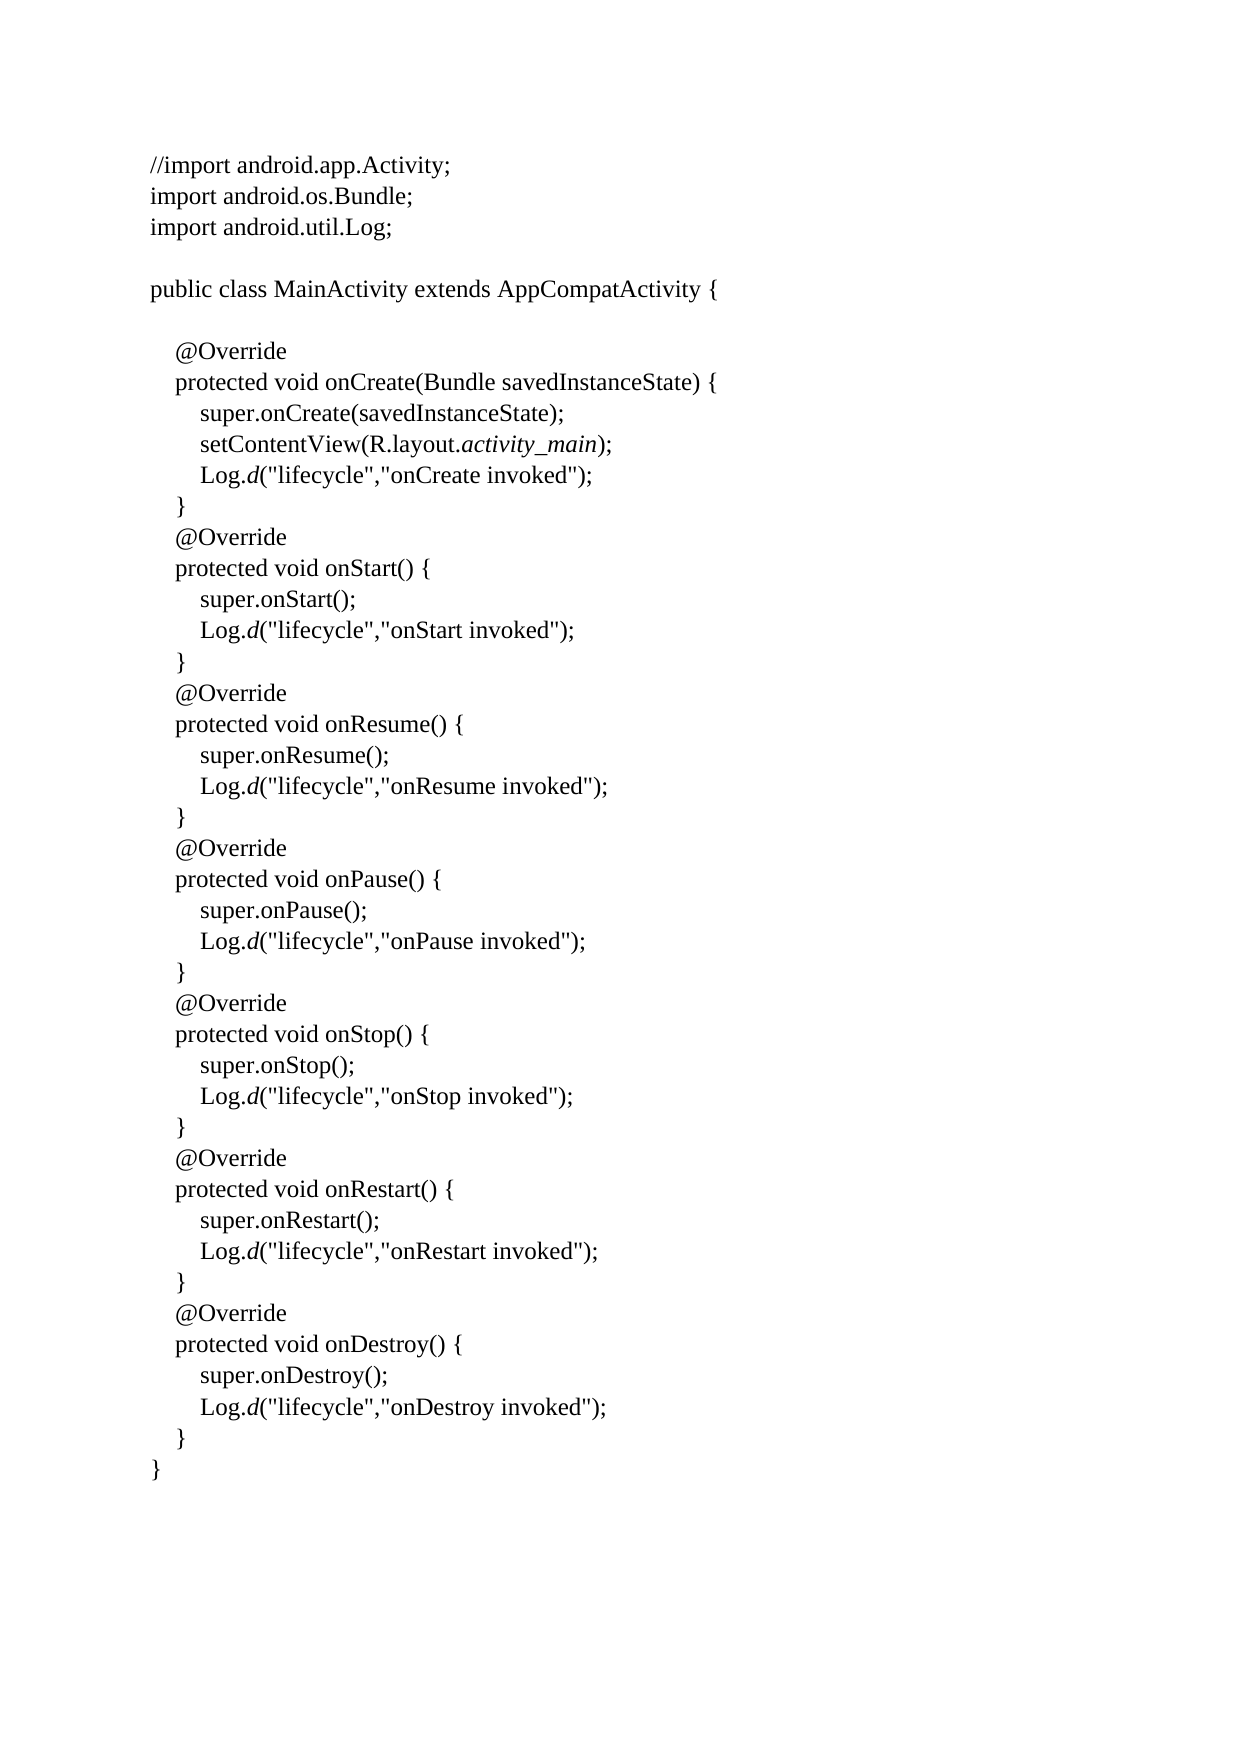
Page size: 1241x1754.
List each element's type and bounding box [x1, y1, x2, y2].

text [150, 150, 1090, 1544]
